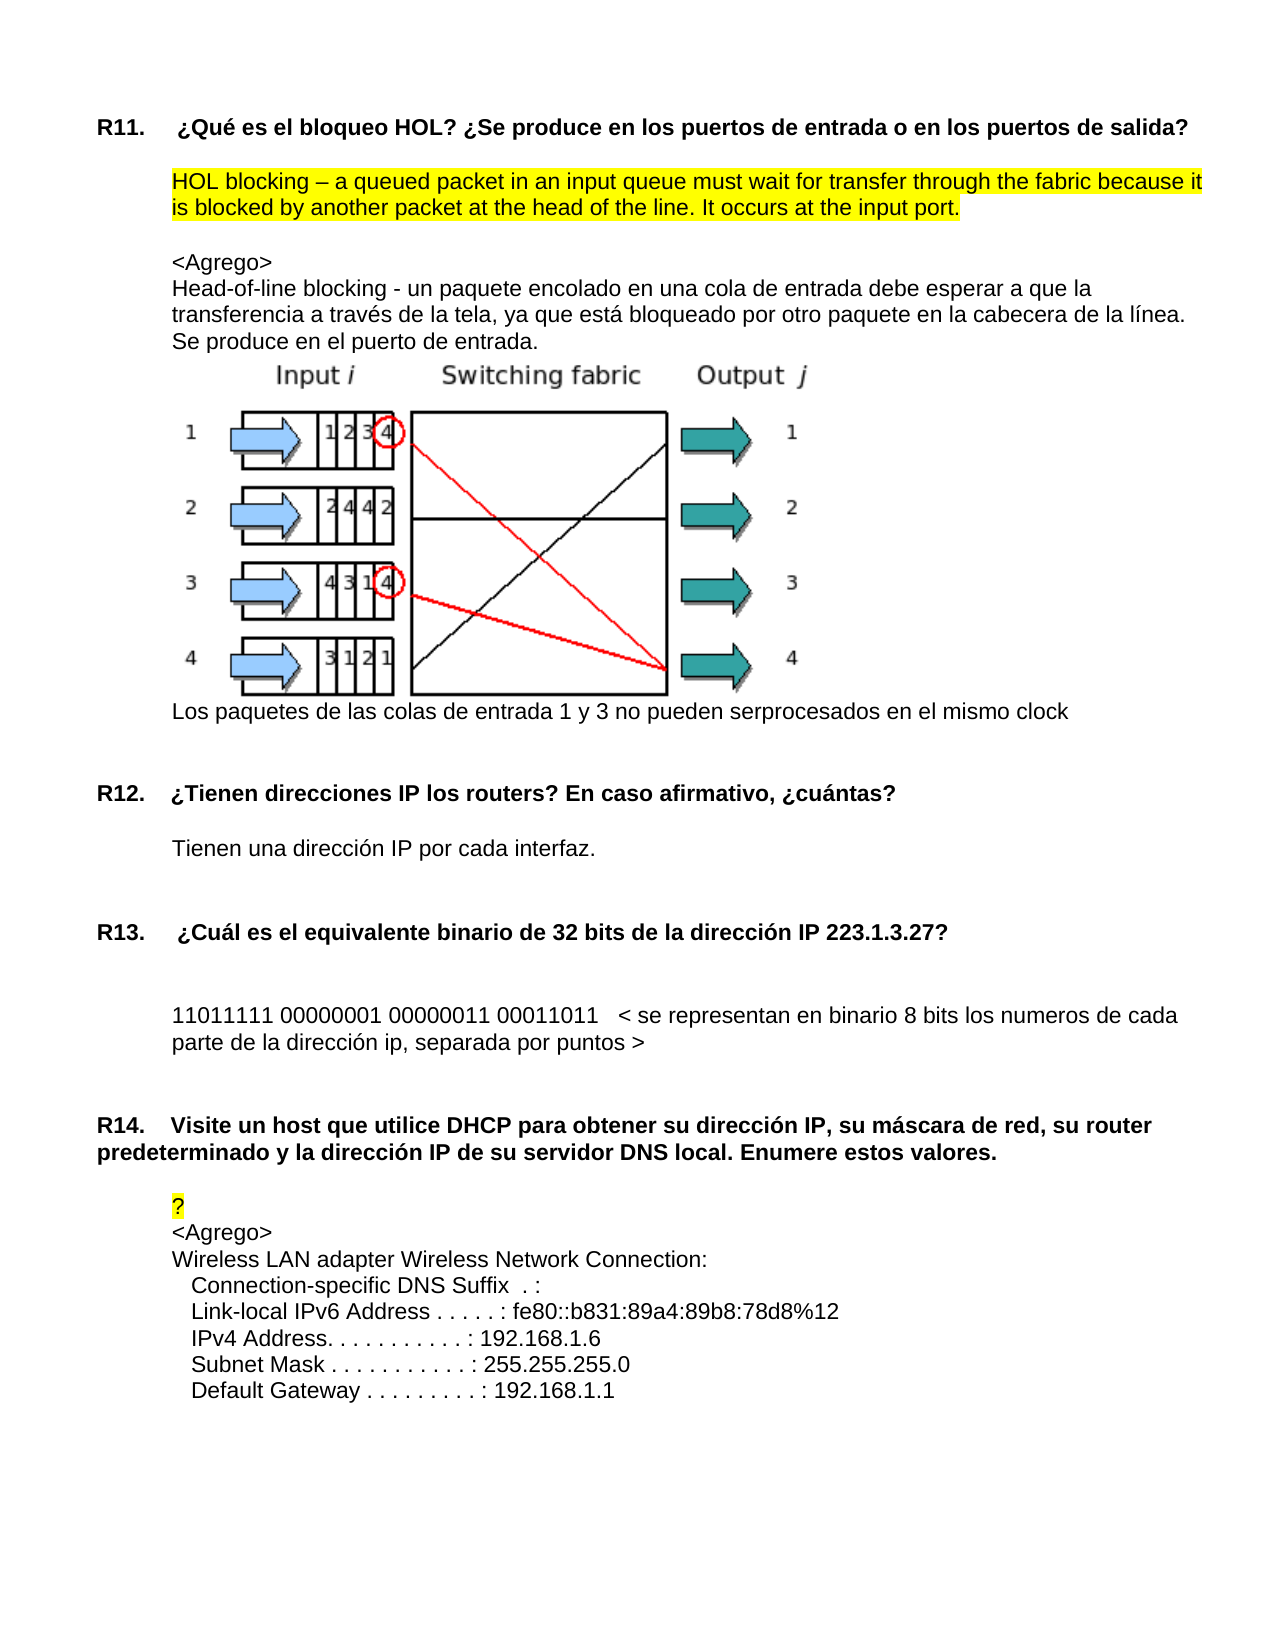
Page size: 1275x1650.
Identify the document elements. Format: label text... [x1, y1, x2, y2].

text Subnet Mask . . . . . . . . . . . : 255.255.255.0 [172, 1351, 1216, 1377]
text R14. Visite un host que utilice DHCP para obtener su dirección IP, su máscara de red, su router predeterminado y la dirección IP de su servidor DNS local. Enumere estos valores. [97, 1112, 1216, 1193]
text R13. ¿Cuál es el equivalente binario de 32 bits de la dirección IP 223.1.3.27? [97, 919, 1216, 973]
picture [171, 353, 833, 698]
text Los paquetes de las colas de entrada 1 y 3 no pueden serprocesados en el mismo clock [172, 698, 1216, 724]
text R11. ¿Qué es el bloqueo HOL? ¿Se produce en los puertos de entrada o en los puertos de salida? [97, 113, 1216, 168]
text Default Gateway . . . . . . . . . : 192.168.1.1 [172, 1377, 1216, 1404]
text HOL blocking – a queued packet in an input queue must wait for transfer through the fabric because it is blocked by another packet at the head of the line. It occurs at the input port. [172, 168, 1216, 248]
text 11011111 00000001 00000011 00011011 < se representan en binario 8 bits los numeros de cada parte de la dirección ip, separada por puntos > [172, 1002, 1216, 1083]
text <Agrego> Head-of-line blocking - un paquete encolado en una cola de entrada debe esperar a que la transferencia a través de la tela, ya que está bloqueado por otro paquete en la cabecera de la línea. Se produce en el puerto de entrada. [172, 248, 1216, 354]
text Connection-specific DNS Suffix . : [172, 1272, 1216, 1298]
text Link-local IPv6 Address . . . . . : fe80::b831:89a4:89b8:78d8%12 [172, 1298, 1216, 1325]
text Wireless LAN adapter Wireless Network Connection: [172, 1246, 1216, 1272]
text IPv4 Address. . . . . . . . . . . : 192.168.1.6 [172, 1325, 1216, 1351]
text Tienen una dirección IP por cada interfaz. [172, 835, 1216, 889]
text R12. ¿Tienen direcciones IP los routers? En caso afirmativo, ¿cuántas? [97, 780, 1216, 806]
text ? <Agrego> [172, 1193, 1216, 1246]
